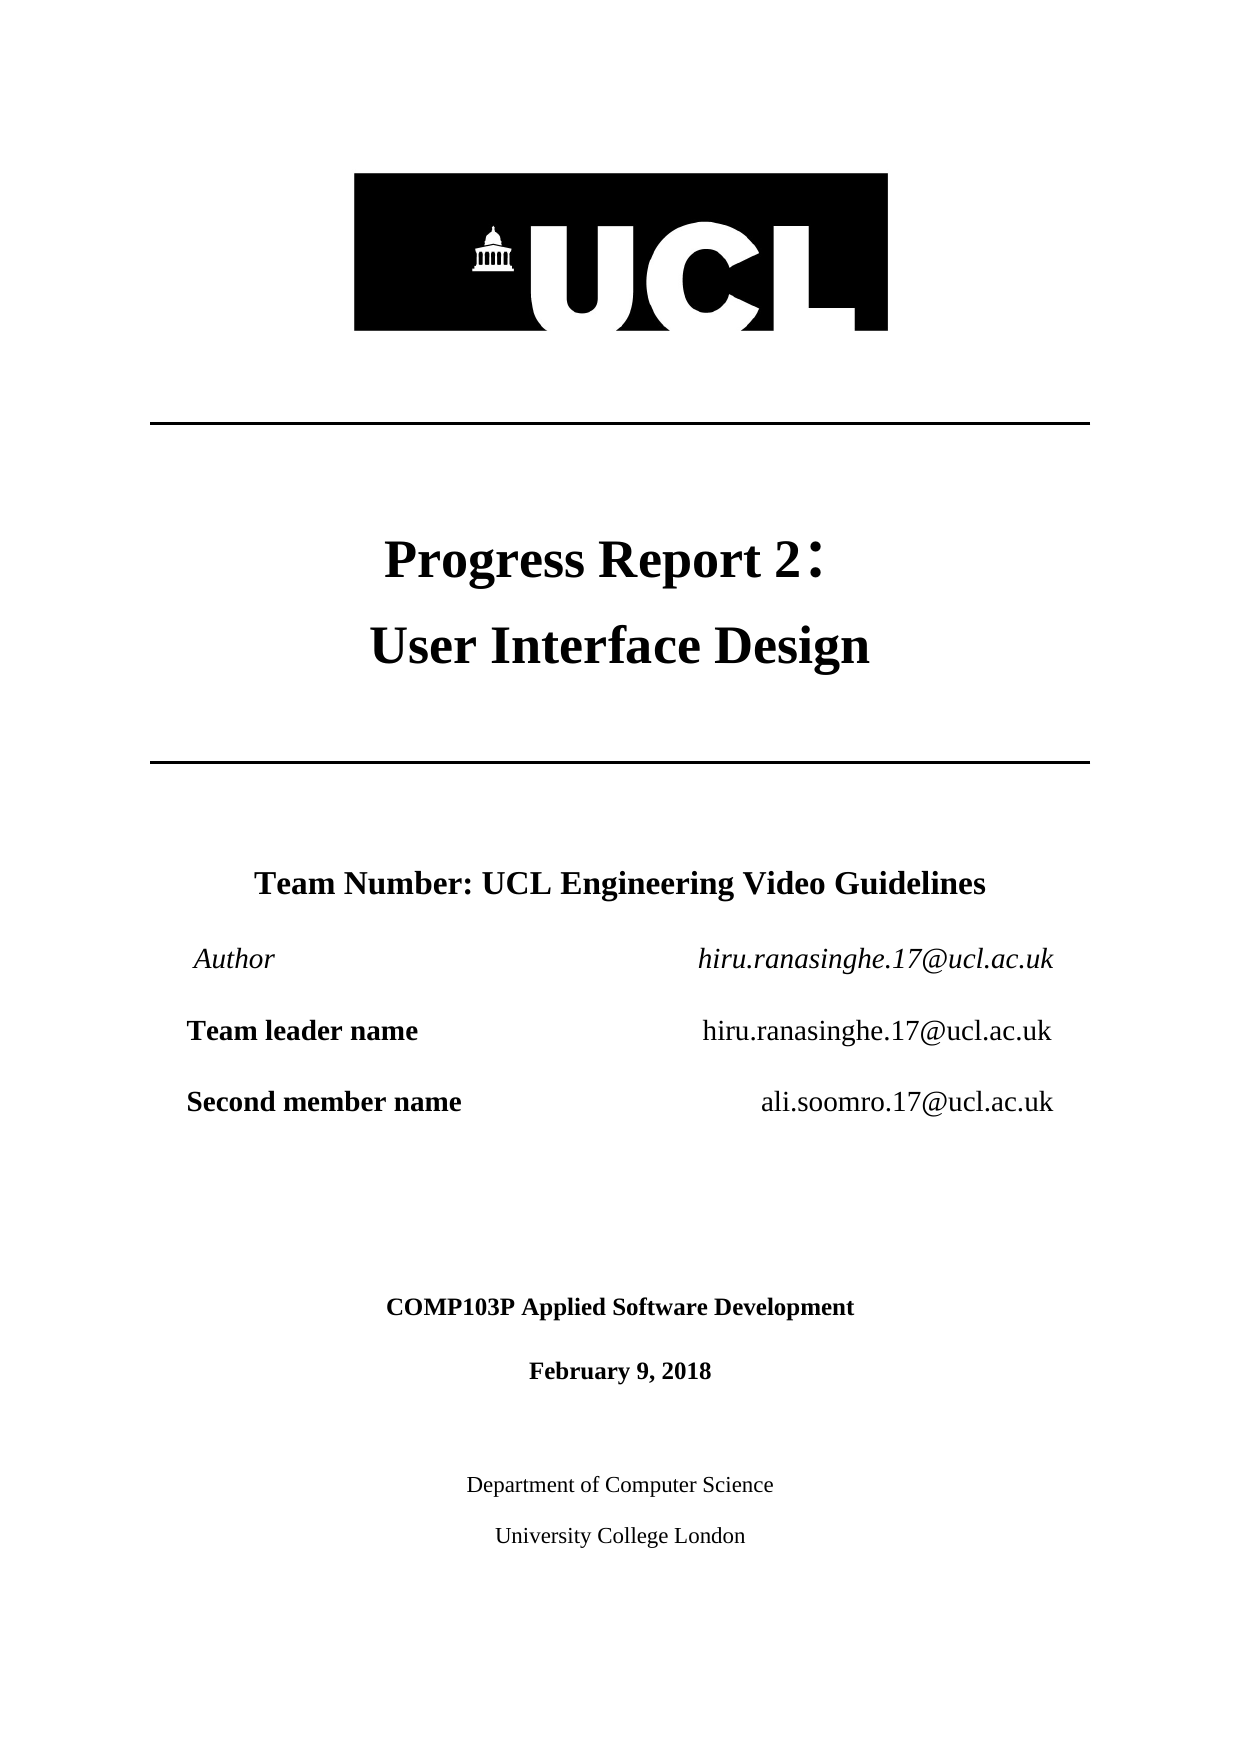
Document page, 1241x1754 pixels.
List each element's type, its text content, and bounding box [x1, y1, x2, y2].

text COMP103P Applied Software Development [150, 1292, 1090, 1321]
text Team leader name hiru.ranasinghe.17@ucl.ac.uk [150, 1013, 1090, 1046]
text Second member name ali.soomro.17@ucl.ac.uk [150, 1084, 1090, 1117]
text Department of Computer Science [150, 1471, 1090, 1497]
picture [310, 150, 931, 360]
text Author hiru.ranasinghe.17@ucl.ac.uk [150, 942, 1090, 975]
text University College London [150, 1522, 1090, 1548]
text Progress Report 2： [150, 514, 1090, 593]
text Team Number: UCL Engineering Video Guidelines [150, 863, 1090, 902]
text February 9, 2018 [150, 1356, 1090, 1384]
text User Interface Design [150, 613, 1090, 676]
